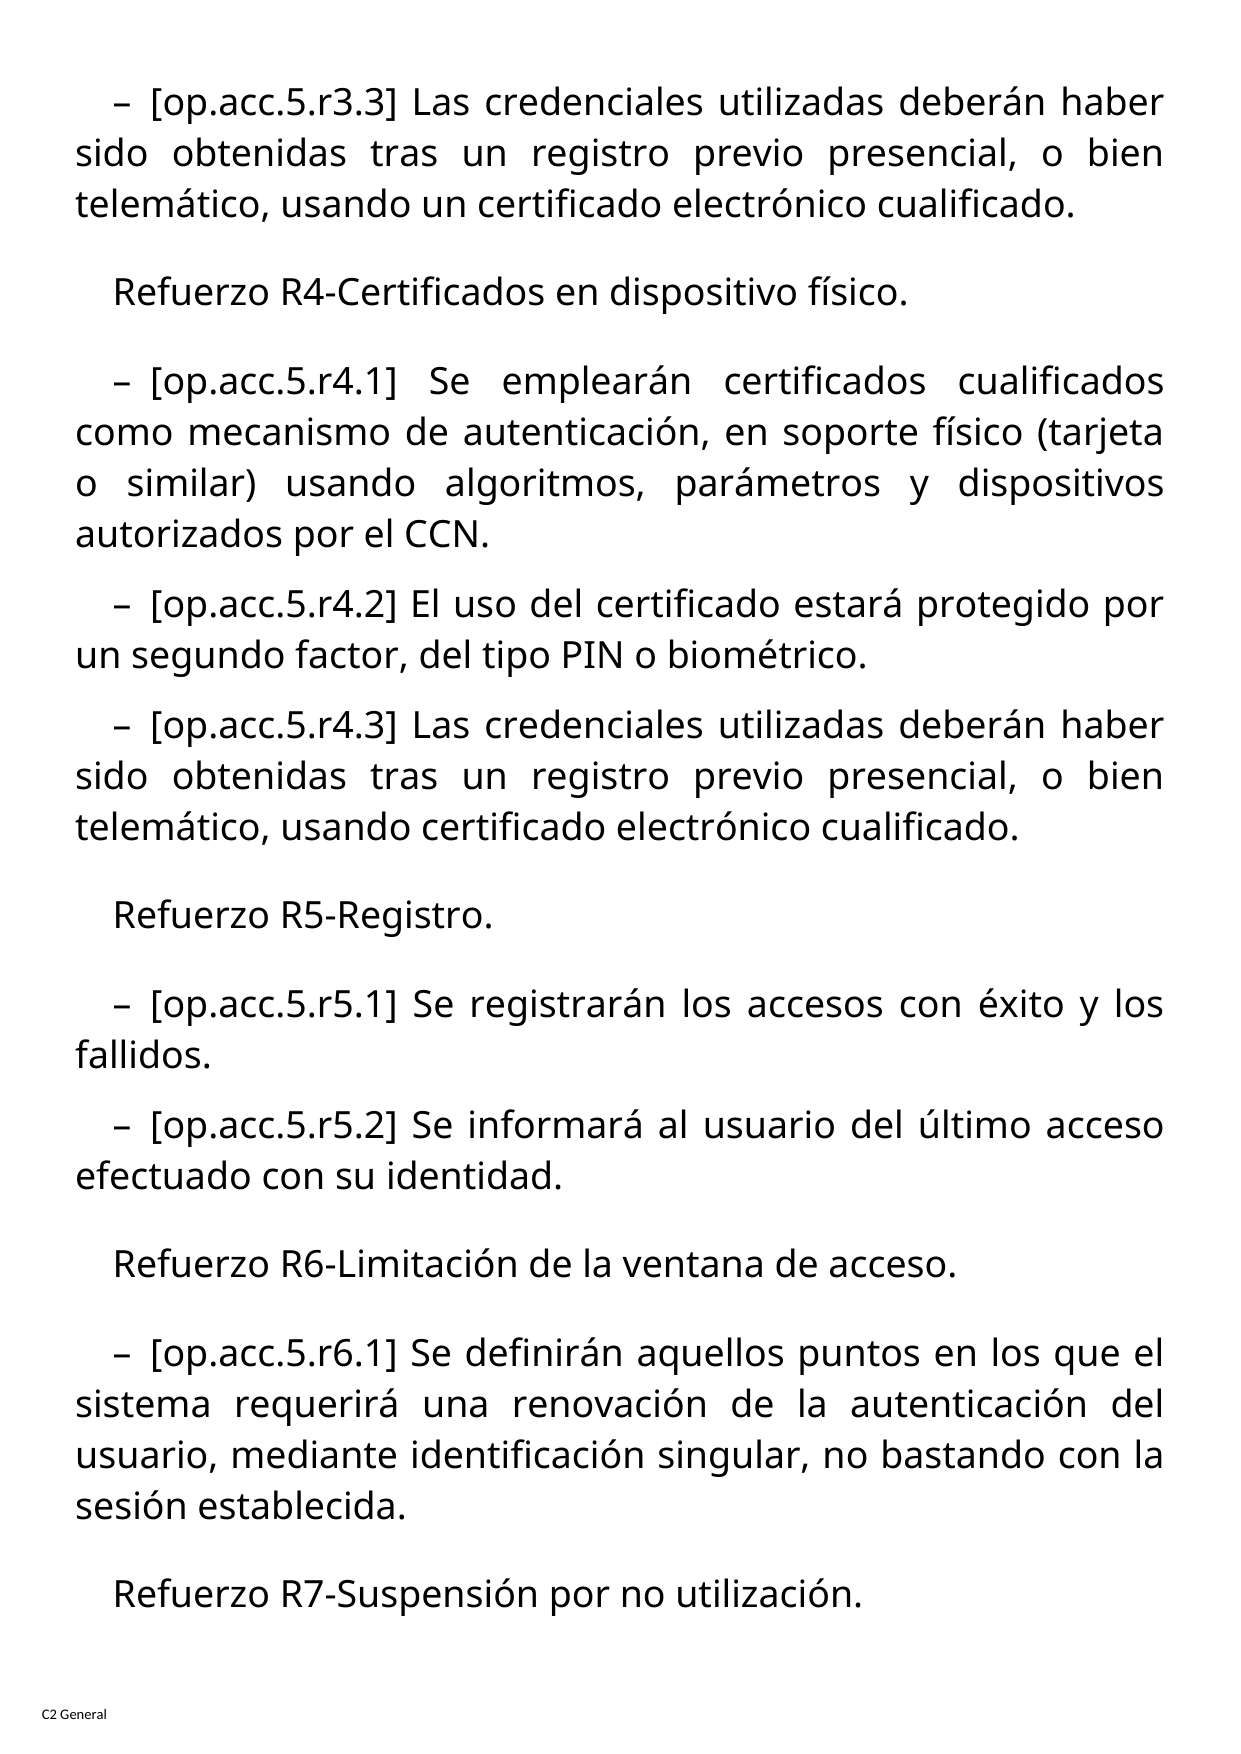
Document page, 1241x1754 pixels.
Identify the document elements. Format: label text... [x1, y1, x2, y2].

text – [op.acc.5.r4.2] El uso del certificado estará protegido por un segundo factor, del tipo PIN o biométrico. [75, 577, 1165, 679]
text – [op.acc.5.r4.1] Se emplearán certificados cualificados como mecanismo de autenticación, en soporte físico (tarjeta o similar) usando algoritmos, parámetros y dispositivos autorizados por el CCN. [75, 354, 1165, 558]
text Refuerzo R5-Registro. [75, 888, 1165, 939]
text – [op.acc.5.r5.1] Se registrarán los accesos con éxito y los fallidos. [75, 977, 1165, 1079]
text – [op.acc.5.r5.2] Se informará al usuario del último acceso efectuado con su identidad. [75, 1098, 1165, 1200]
text Refuerzo R7-Suspensión por no utilización. [75, 1568, 1165, 1619]
text – [op.acc.5.r3.3] Las credenciales utilizadas deberán haber sido obtenidas tras un registro previo presencial, o bien telemático, usando un certificado electrónico cualificado. [75, 75, 1165, 228]
text – [op.acc.5.r6.1] Se definirán aquellos puntos en los que el sistema requerirá una renovación de la autenticación del usuario, mediante identificación singular, no bastando con la sesión establecida. [75, 1326, 1165, 1530]
text Refuerzo R4-Certificados en dispositivo físico. [75, 266, 1165, 317]
text Refuerzo R6-Limitación de la ventana de acceso. [75, 1237, 1165, 1288]
text – [op.acc.5.r4.3] Las credenciales utilizadas deberán haber sido obtenidas tras un registro previo presencial, o bien telemático, usando certificado electrónico cualificado. [75, 698, 1165, 851]
